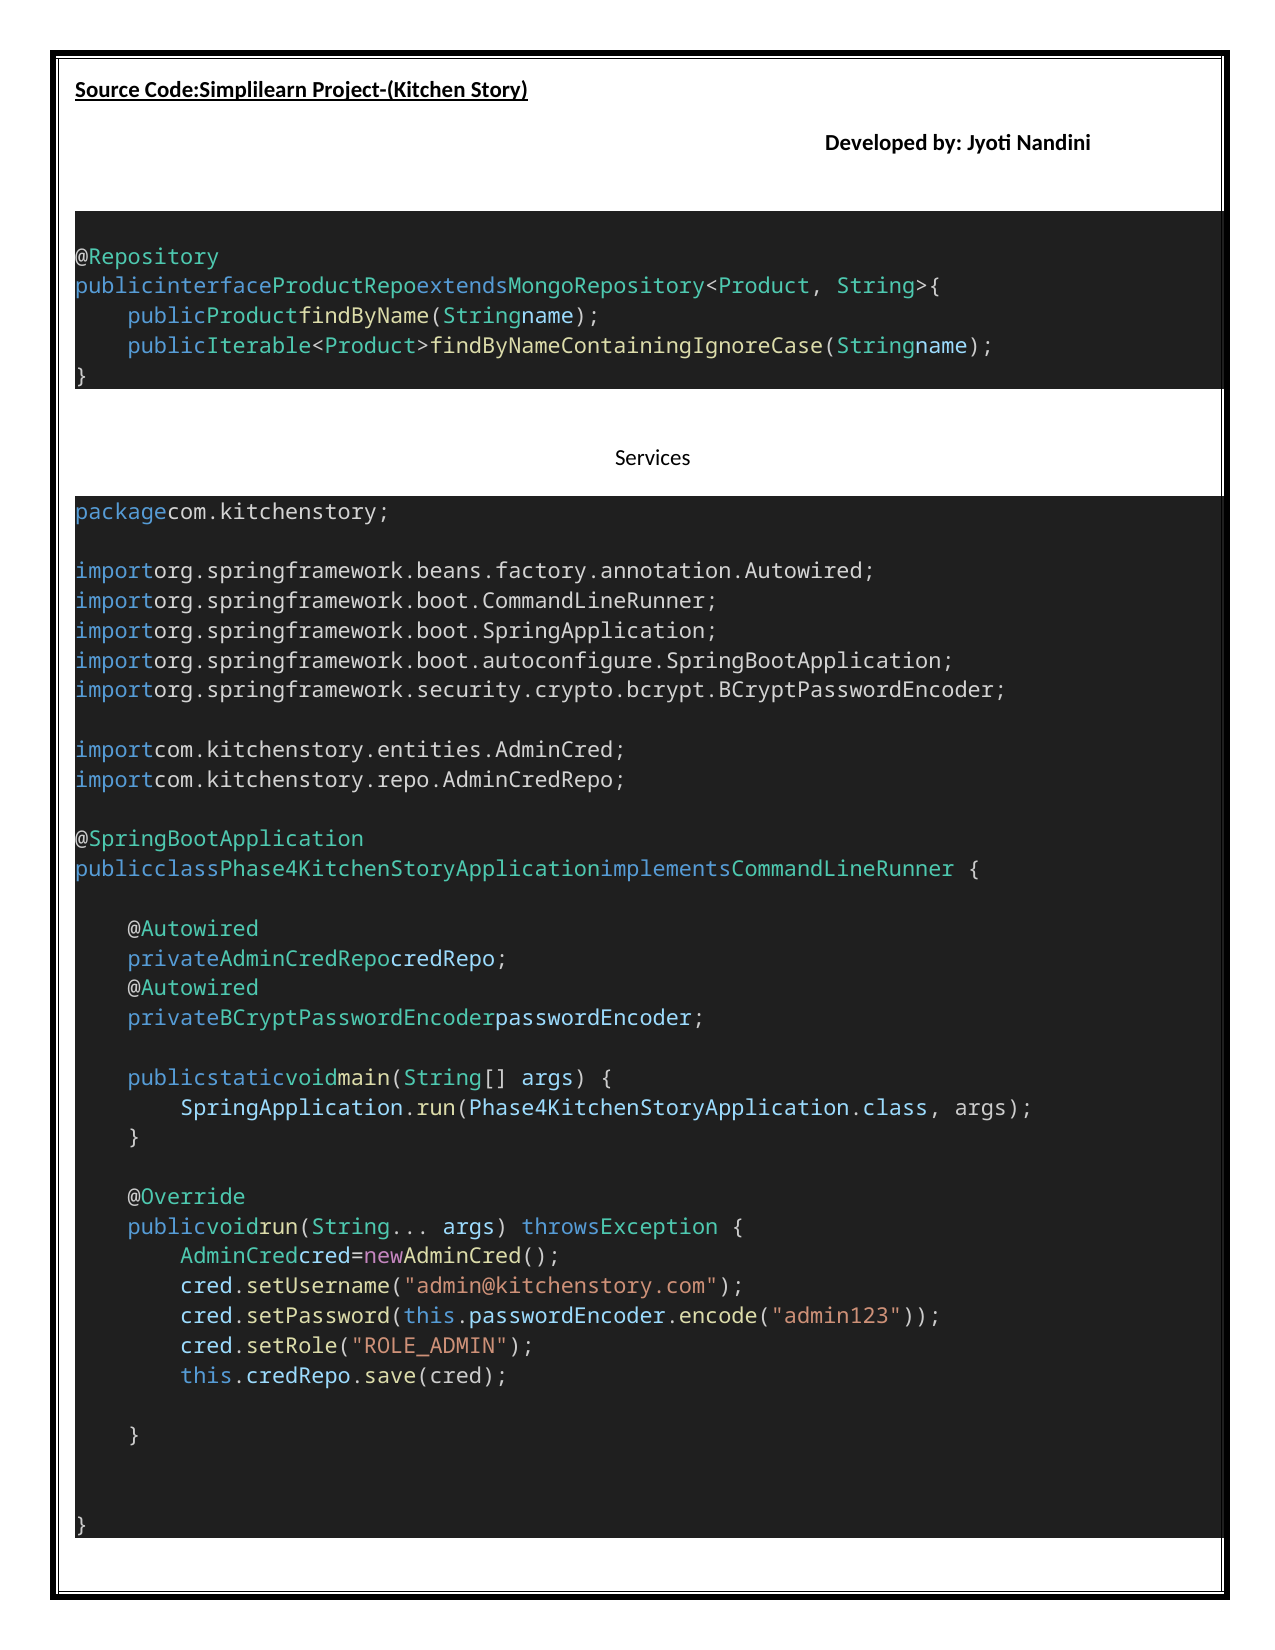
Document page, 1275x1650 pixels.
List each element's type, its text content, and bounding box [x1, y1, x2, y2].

text AdminCredcred=newAdminCred(); [75, 1240, 1221, 1270]
text @Repository [75, 241, 1221, 270]
text @Autowired [75, 972, 1221, 1002]
text publicvoidrun(String... args) throwsException { [75, 1211, 1221, 1240]
text } [75, 360, 1221, 389]
text } [75, 1121, 1221, 1151]
text privateAdminCredRepocredRepo; [75, 942, 1221, 972]
text importorg.springframework.boot.CommandLineRunner; [75, 585, 1221, 615]
text this.credRepo.save(cred); [75, 1359, 1221, 1389]
text cred.setRole("ROLE_ADMIN"); [75, 1330, 1221, 1359]
text privateBCryptPasswordEncoderpasswordEncoder; [75, 1002, 1221, 1032]
text publicstaticvoidmain(String[] args) { [75, 1062, 1221, 1091]
text packagecom.kitchenstory; [75, 496, 1221, 525]
text importorg.springframework.security.crypto.bcrypt.BCryptPasswordEncoder; [75, 674, 1221, 704]
text importorg.springframework.boot.SpringApplication; [75, 615, 1221, 644]
text publicinterfaceProductRepoextendsMongoRepository<Product, String>{ [75, 270, 1221, 300]
text @Override [75, 1181, 1221, 1211]
text } [75, 1508, 1221, 1538]
text cred.setUsername("admin@kitchenstory.com"); [75, 1270, 1221, 1300]
text Services [75, 443, 1221, 471]
text cred.setPassword(this.passwordEncoder.encode("admin123")); [75, 1300, 1221, 1330]
text publicProductfindByName(Stringname); [75, 300, 1221, 330]
text importorg.springframework.beans.factory.annotation.Autowired; [75, 555, 1221, 585]
text importcom.kitchenstory.entities.AdminCred; [75, 734, 1221, 764]
text publicIterable<Product>findByNameContainingIgnoreCase(Stringname); [75, 330, 1221, 360]
text } [75, 1419, 1221, 1449]
text @SpringBootApplication [75, 823, 1221, 853]
text importorg.springframework.boot.autoconfigure.SpringBootApplication; [75, 644, 1221, 674]
text importcom.kitchenstory.repo.AdminCredRepo; [75, 764, 1221, 793]
text SpringApplication.run(Phase4KitchenStoryApplication.class, args); [75, 1091, 1221, 1121]
text @Autowired [75, 913, 1221, 942]
text publicclassPhase4KitchenStoryApplicationimplementsCommandLineRunner { [75, 853, 1221, 883]
